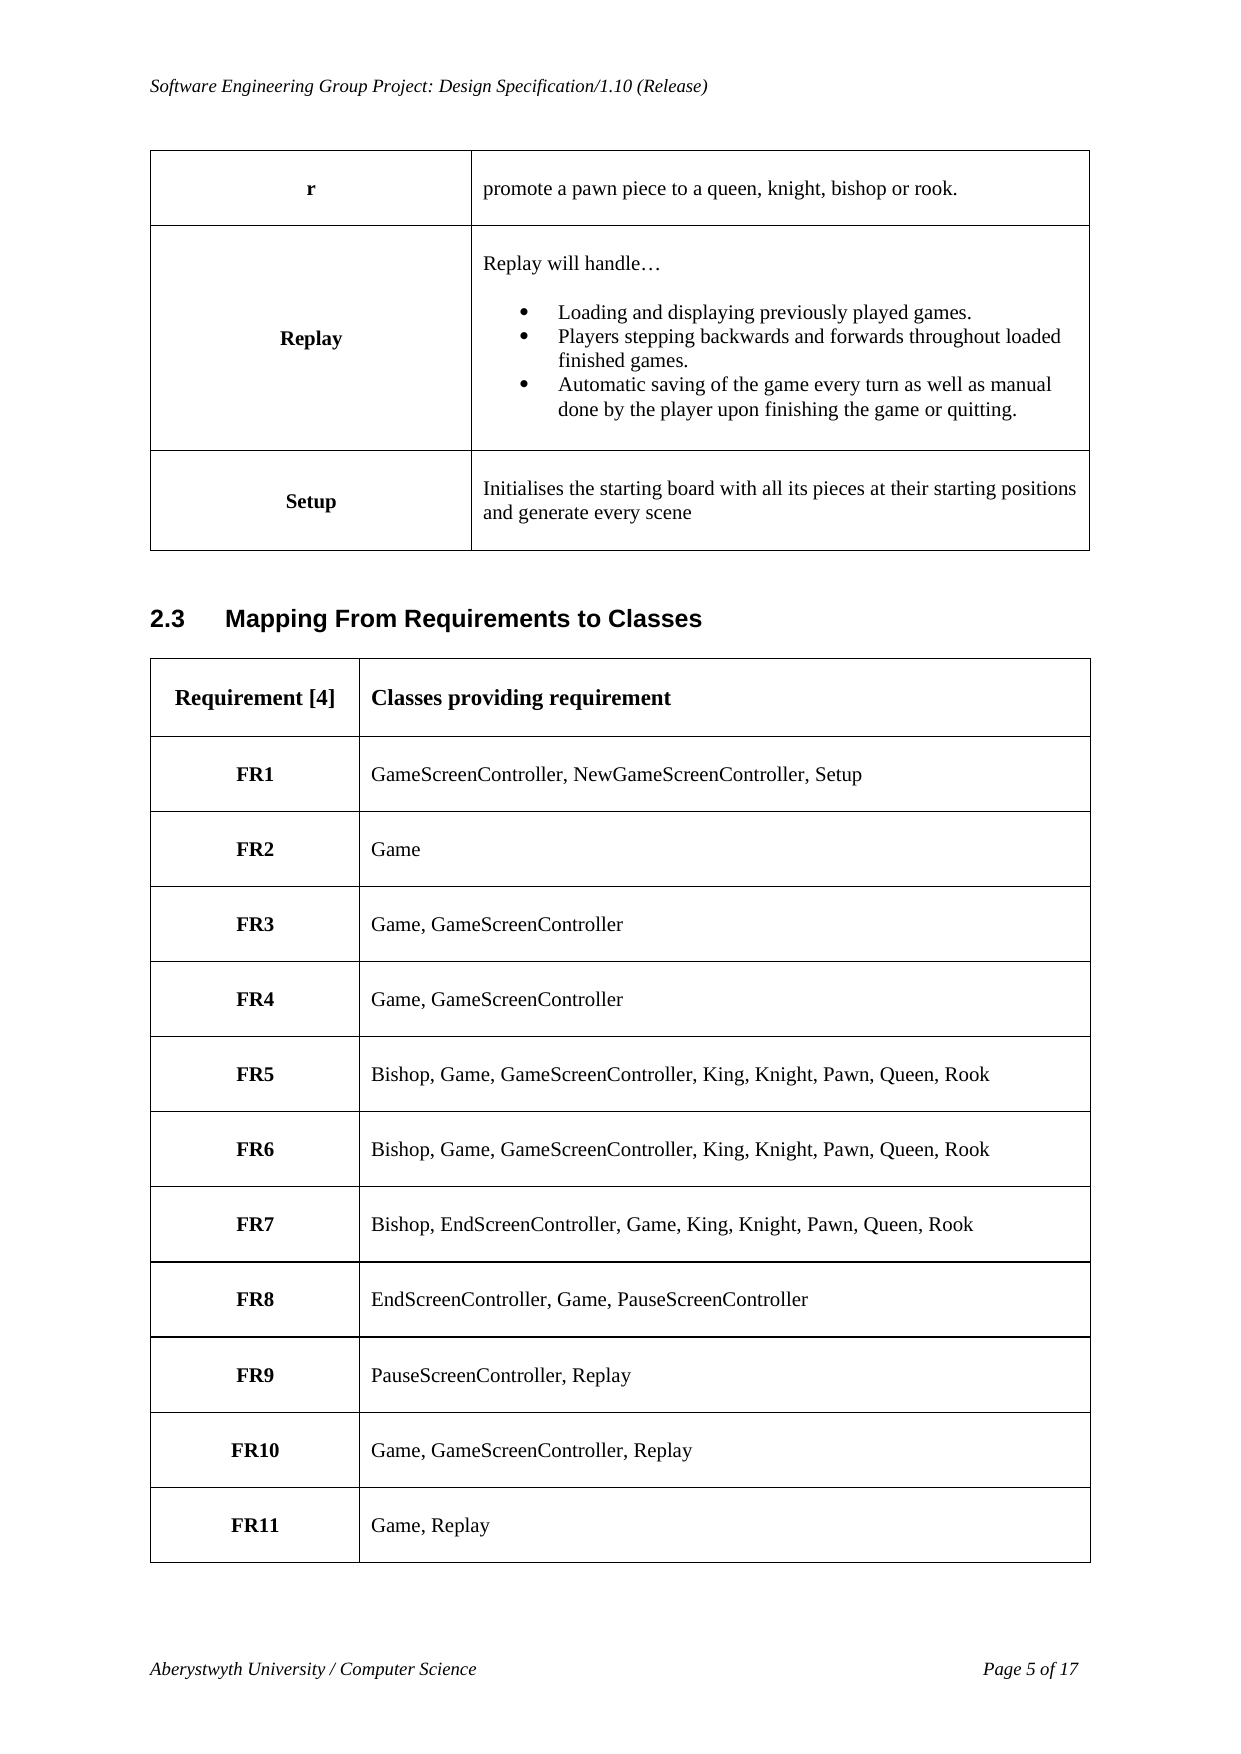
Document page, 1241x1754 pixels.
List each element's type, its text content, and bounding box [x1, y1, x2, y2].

table_cell Replay [151, 226, 471, 450]
table_cell FR1 [151, 737, 359, 811]
table_cell Game, GameScreenController [360, 887, 1090, 961]
table_cell FR8 [151, 1263, 359, 1336]
table_cell Initialises the starting board with all its pieces at their starting positions and generate every scene [472, 451, 1089, 550]
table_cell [151, 151, 471, 225]
table_cell FR4 [151, 962, 359, 1036]
table_cell Bishop, Game, GameScreenController, King, Knight, Pawn, Queen, Rook [360, 1037, 1090, 1111]
table_cell Replay will handle… Loading and displaying previously played games. Players stepping backwards and forwards throughout loaded finished games. Automatic saving of the game every turn as well as manual done by the player upon finishing the game or quitting. [472, 226, 1089, 450]
table_cell FR7 [151, 1187, 359, 1261]
table_cell Game, Replay [360, 1488, 1090, 1562]
table_cell FR10 [151, 1413, 359, 1487]
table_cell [472, 151, 1089, 225]
table_cell Bishop, Game, GameScreenController, King, Knight, Pawn, Queen, Rook [360, 1112, 1090, 1186]
table_cell EndScreenController, Game, PauseScreenController [360, 1263, 1090, 1336]
table_cell Setup [151, 451, 471, 550]
table_cell Game, GameScreenController [360, 962, 1090, 1036]
subtitle Mapping From Requirements to Classes [150, 604, 1090, 633]
table_cell Bishop, EndScreenController, Game, King, Knight, Pawn, Queen, Rook [360, 1187, 1090, 1261]
table_cell FR6 [151, 1112, 359, 1186]
table_cell FR9 [151, 1338, 359, 1412]
table_cell Game [360, 812, 1090, 886]
table_cell FR3 [151, 887, 359, 961]
table_header Classes providing requirement [360, 659, 1090, 736]
table_cell Game, GameScreenController, Replay [360, 1413, 1090, 1487]
table_cell PauseScreenController, Replay [360, 1338, 1090, 1412]
table_cell FR11 [151, 1488, 359, 1562]
table_header Requirement [4] [151, 659, 359, 736]
table_cell GameScreenController, NewGameScreenController, Setup [360, 737, 1090, 811]
table_cell FR5 [151, 1037, 359, 1111]
table_cell FR2 [151, 812, 359, 886]
